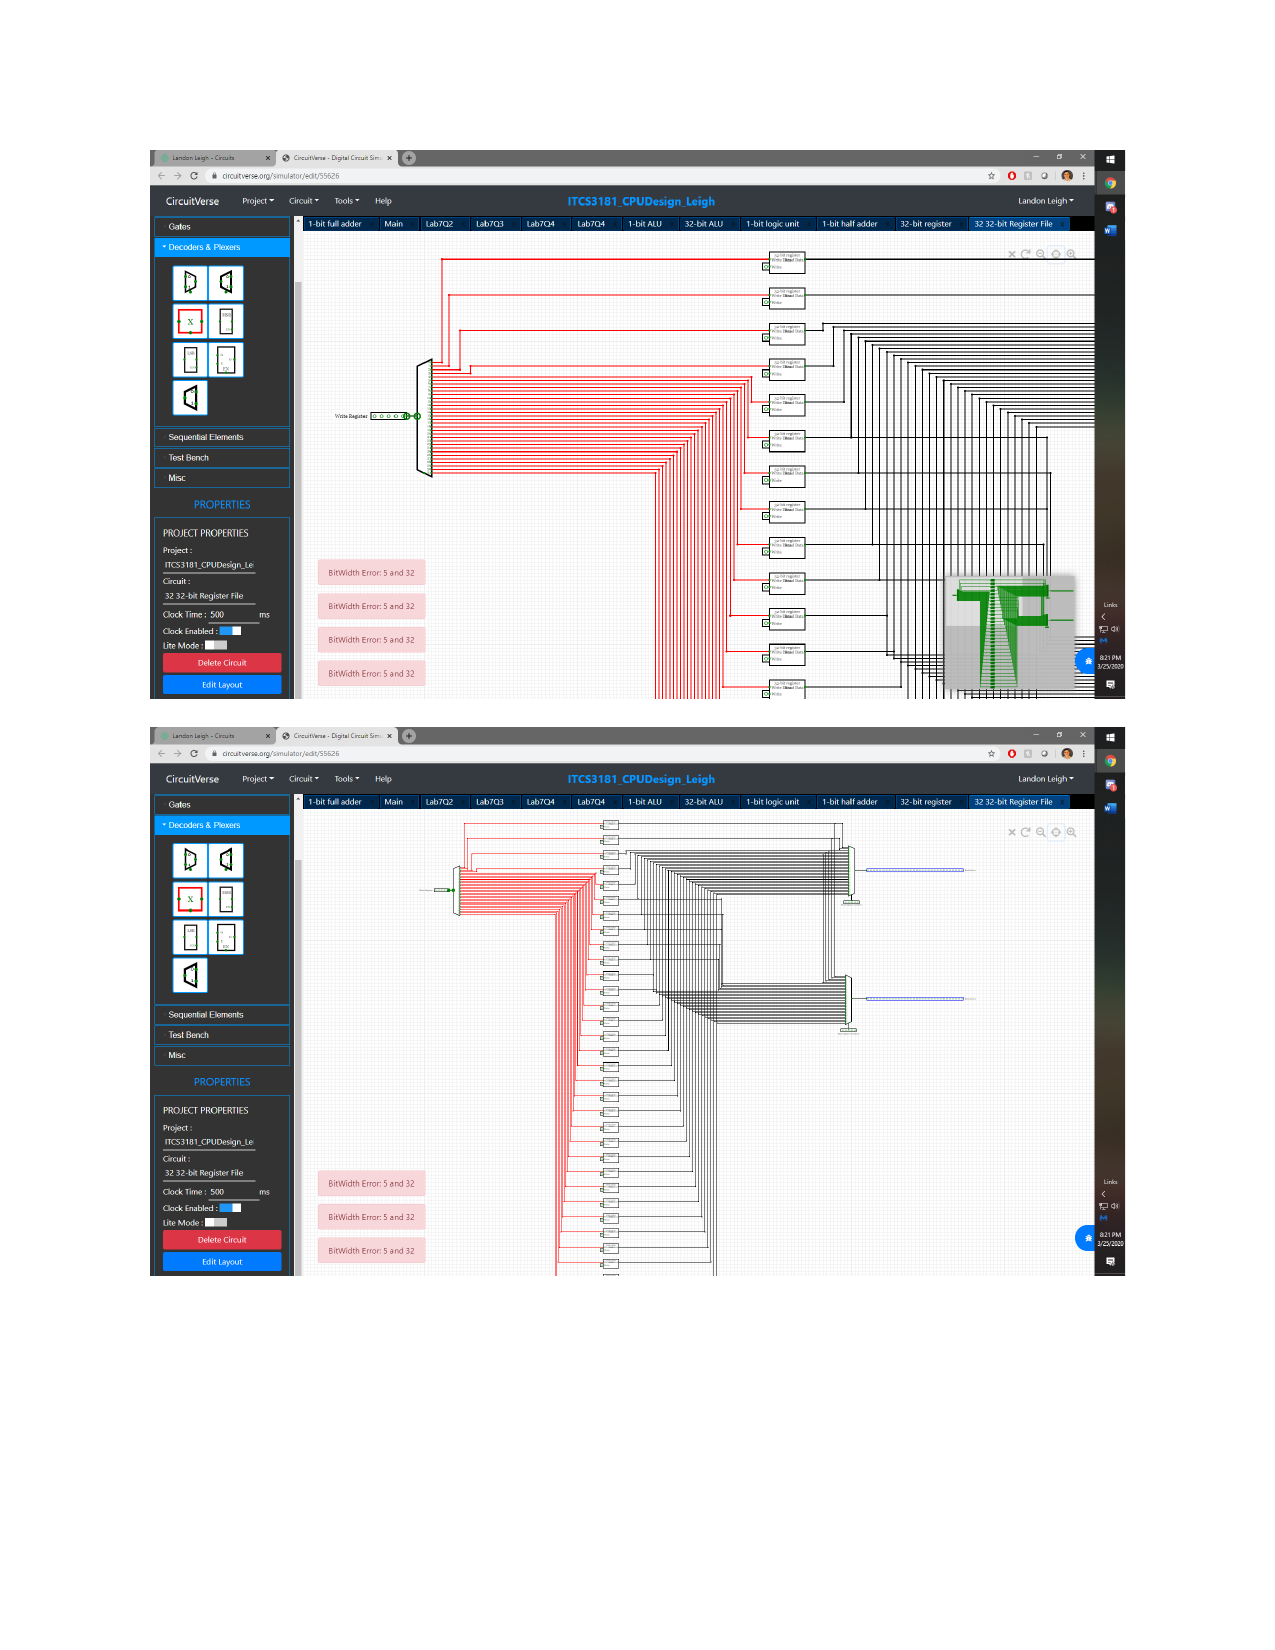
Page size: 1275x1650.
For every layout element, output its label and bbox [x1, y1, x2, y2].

picture [150, 727, 1125, 1276]
picture [150, 150, 1125, 699]
